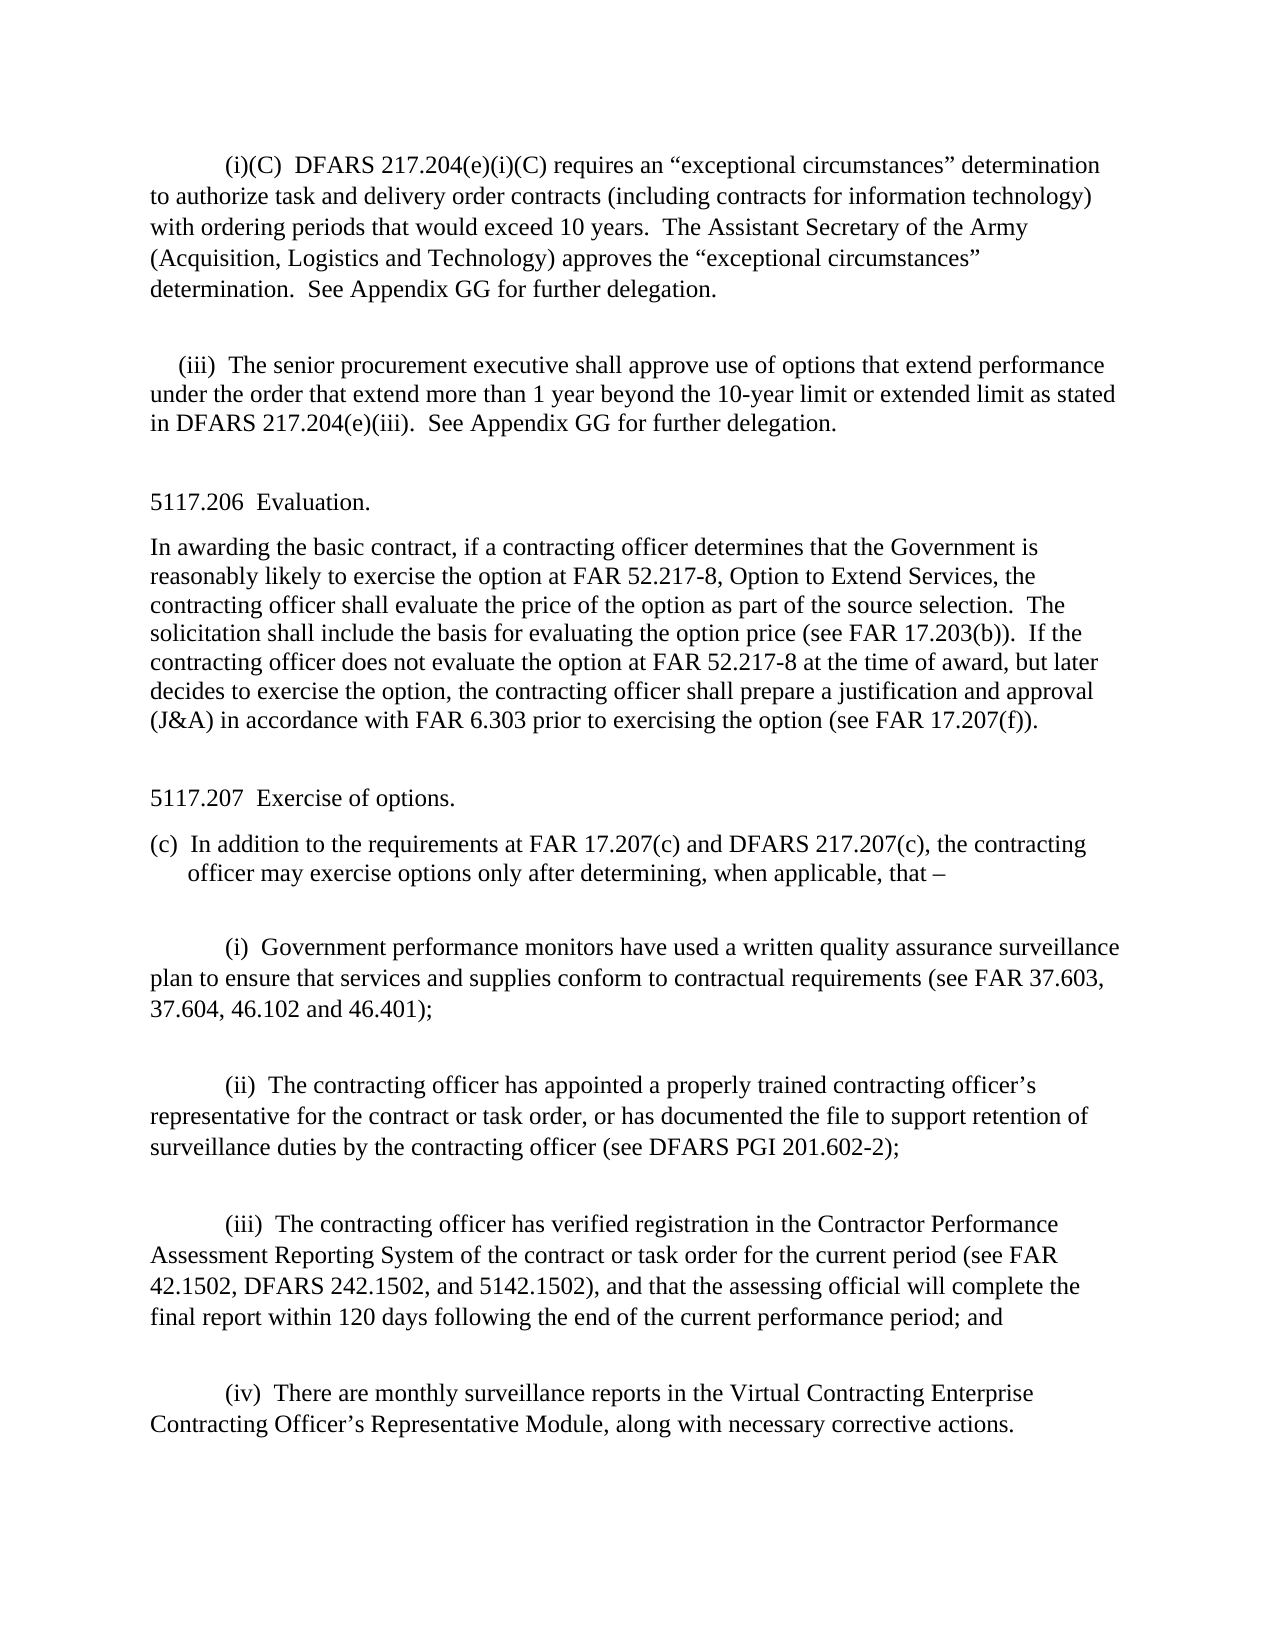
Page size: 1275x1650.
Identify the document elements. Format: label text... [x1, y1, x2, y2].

text (iii) The senior procurement executive shall approve use of options that extend performance under the order that extend more than 1 year beyond the 10-year limit or extended limit as stated in DFARS 217.204(e)(iii). See Appendix GG for further delegation. [150, 351, 1125, 437]
subtitle 5117.206 Evaluation. [150, 487, 1125, 516]
subtitle 5117.207 Exercise of options. [150, 783, 1125, 812]
list (iii) The contracting officer has verified registration in the Contractor Performance Assessment Reporting System of the contract or task order for the current period (see FAR 42.1502, DFARS 242.1502, and 5142.1502), and that the assessing official will complete the final report within 120 days following the end of the current performance period; and [150, 1209, 1125, 1331]
list (i)(C) DFARS 217.204(e)(i)(C) requires an “exceptional circumstances” determination to authorize task and delivery order contracts (including contracts for information technology) with ordering periods that would exceed 10 years. The Assistant Secretary of the Army (Acquisition, Logistics and Technology) approves the “exceptional circumstances” determination. See Appendix GG for further delegation. [150, 150, 1125, 303]
list (i) Government performance monitors have used a written quality assurance surveillance plan to ensure that services and supplies conform to contractual requirements (see FAR 37.603, 37.604, 46.102 and 46.401); [150, 932, 1125, 1023]
text In awarding the basic contract, if a contracting officer determines that the Government is reasonably likely to exercise the option at FAR 52.217-8, Option to Extend Services, the contracting officer shall evaluate the price of the option as part of the source selection. The solicitation shall include the basis for evaluating the option price (see FAR 17.203(b)). If the contracting officer does not evaluate the option at FAR 52.217-8 at the time of award, but later decides to exercise the option, the contracting officer shall prepare a justification and approval (J&A) in accordance with FAR 6.303 prior to exercising the option (see FAR 17.207(f)). [150, 532, 1125, 733]
list (ii) The contracting officer has appointed a properly trained contracting officer’s representative for the contract or task order, or has documented the file to support retention of surveillance duties by the contracting officer (see DFARS PGI 201.602-2); [150, 1070, 1125, 1161]
list (c) In addition to the requirements at FAR 17.207(c) and DFARS 217.207(c), the contracting officer may exercise options only after determining, when applicable, that – [150, 829, 1125, 886]
